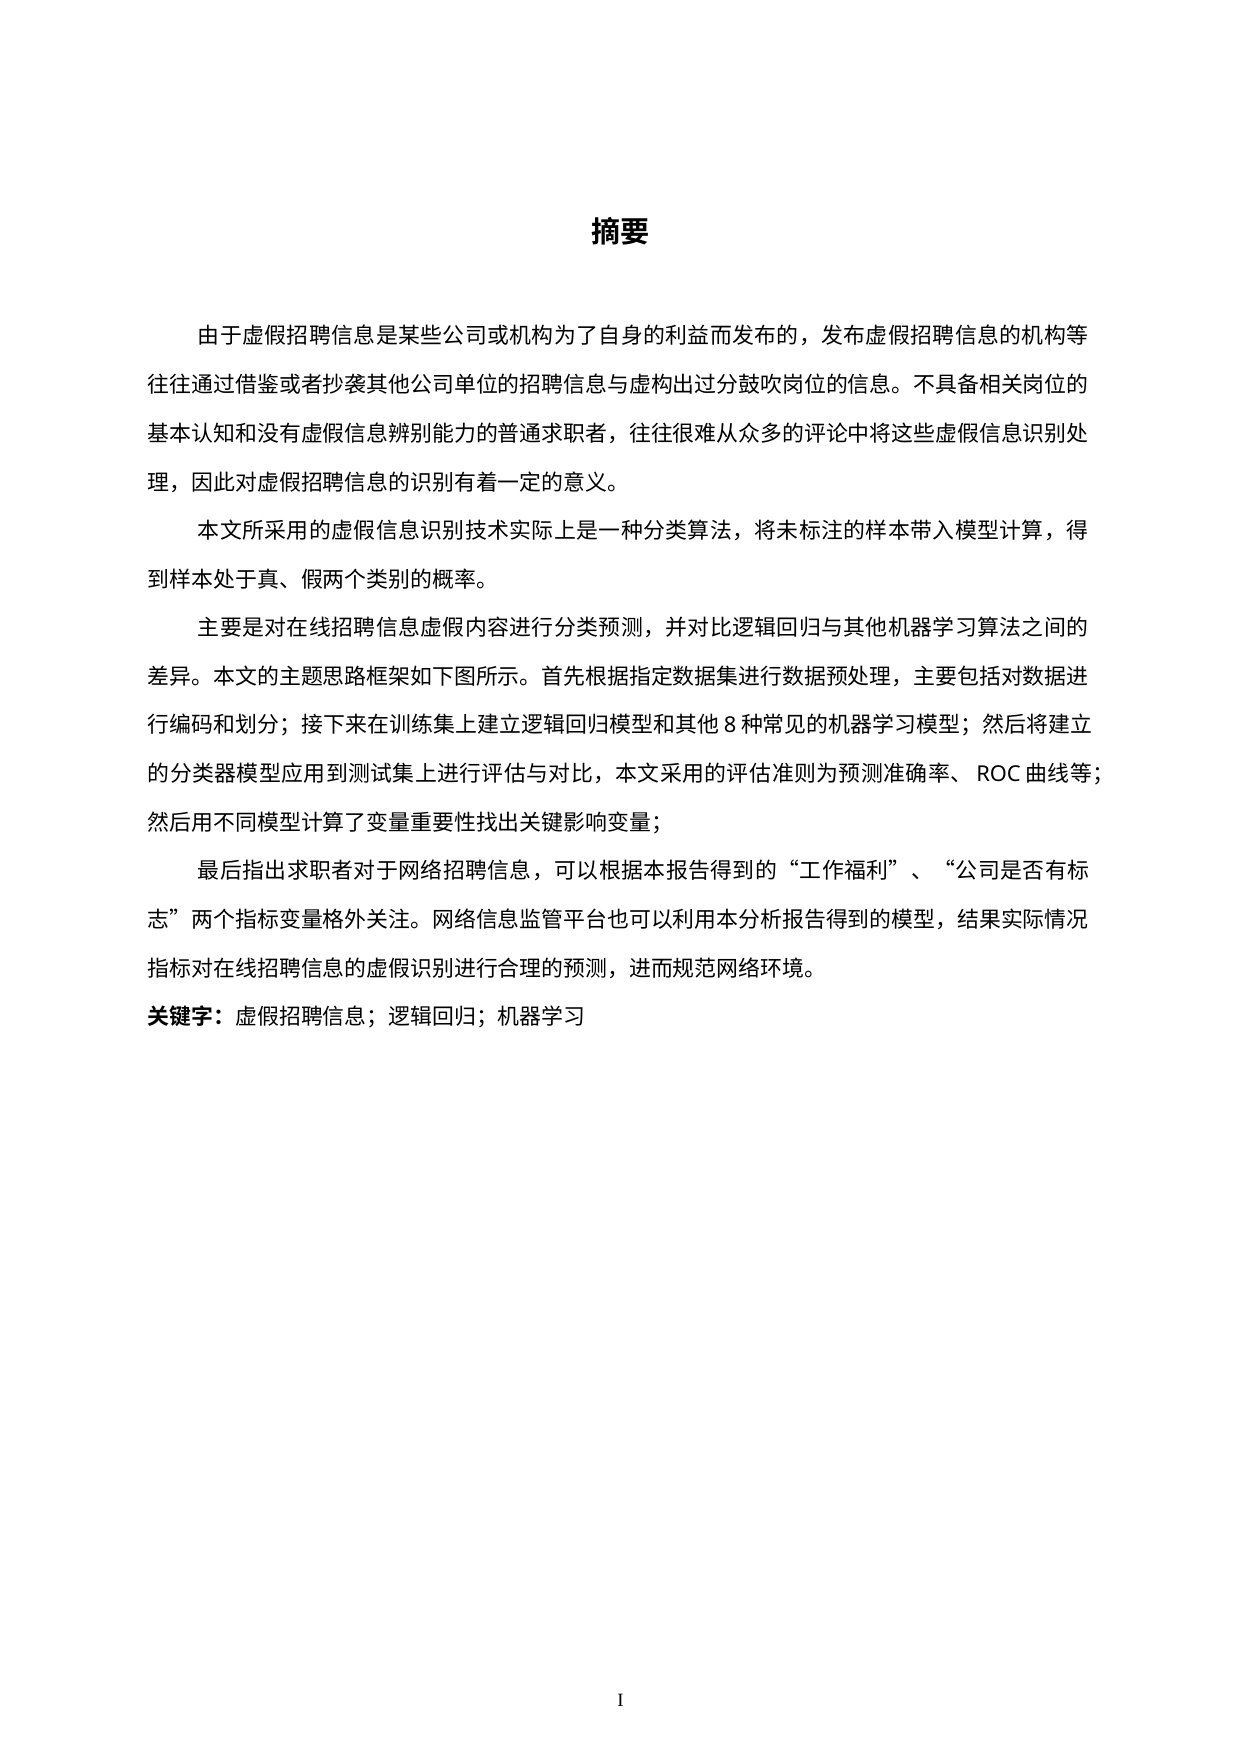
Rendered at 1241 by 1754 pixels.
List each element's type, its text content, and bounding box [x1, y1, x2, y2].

text 最后指出求职者对于网络招聘信息，可以根据本报告得到的“工作福利”、“公司是否有标志”两个指标变量格外关注。网络信息监管平台也可以利用本分析报告得到的模型，结果实际情况指标对在线招聘信息的虚假识别进行合理的预测，进而规范网络环境。 [148, 853, 1092, 983]
text 由于虚假招聘信息是某些公司或机构为了自身的利益而发布的，发布虚假招聘信息的机构等往往通过借鉴或者抄袭其他公司单位的招聘信息与虚构出过分鼓吹岗位的信息。不具备相关岗位的基本认知和没有虚假信息辨别能力的普通求职者，往往很难从众多的评论中将这些虚假信息识别处理，因此对虚假招聘信息的识别有着一定的意义。 [148, 318, 1092, 497]
text 主要是对在线招聘信息虚假内容进行分类预测，并对比逻辑回归与其他机器学习算法之间的差异。本文的主题思路框架如下图所示。首先根据指定数据集进行数据预处理，主要包括对数据进行编码和划分；接下来在训练集上建立逻辑回归模型和其他8种常见的机器学习模型；然后将建立的分类器模型应用到测试集上进行评估与对比，本文采用的评估准则为预测准确率、ROC曲线等；然后用不同模型计算了变量重要性找出关键影响变量； [148, 609, 1092, 837]
text 摘要 [148, 197, 1092, 262]
text 本文所采用的虚假信息识别技术实际上是一种分类算法，将未标注的样本带入模型计算，得到样本处于真、假两个类别的概率。 [148, 512, 1092, 594]
text 关键字：虚假招聘信息；逻辑回归；机器学习 [148, 999, 1092, 1031]
